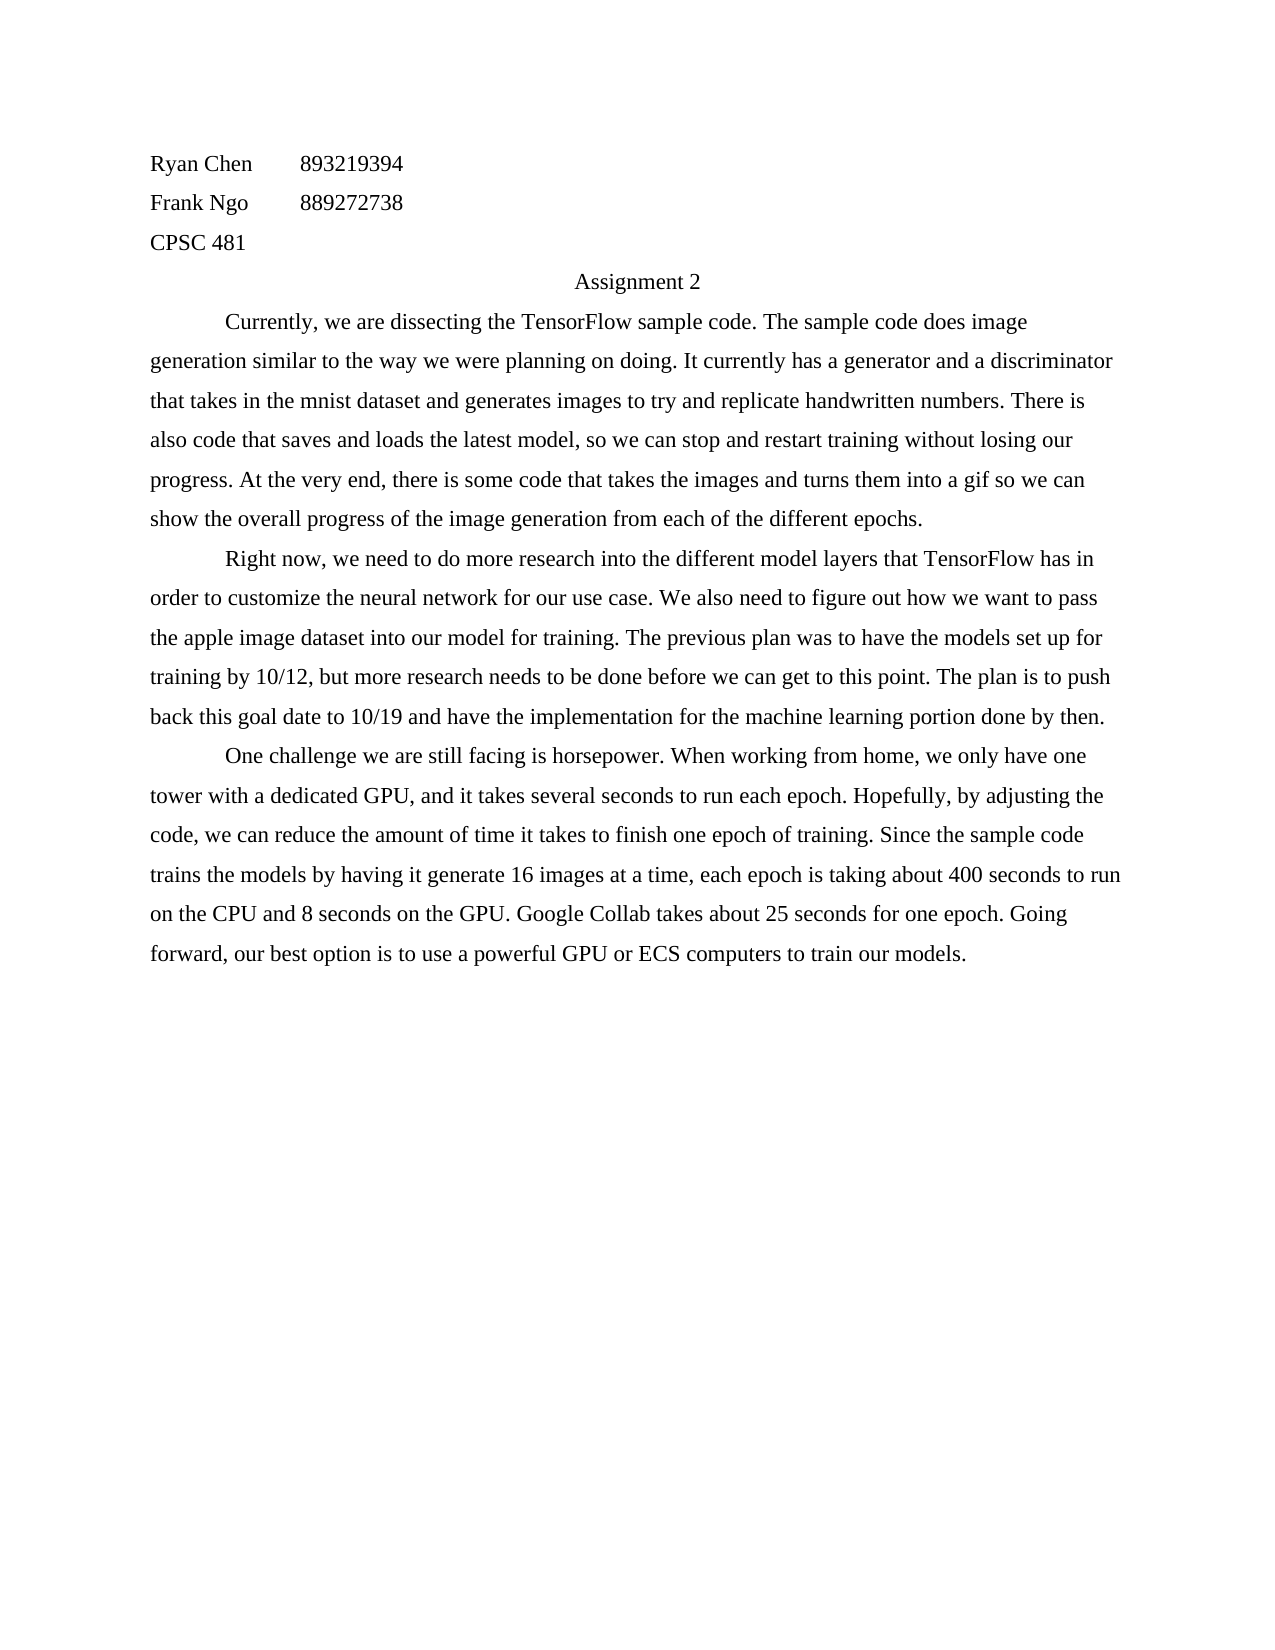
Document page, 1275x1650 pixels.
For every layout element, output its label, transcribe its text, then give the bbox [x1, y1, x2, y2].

text One challenge we are still facing is horsepower. When working from home, we only have one tower with a dedicated GPU, and it takes several seconds to run each epoch. Hopefully, by adjusting the code, we can reduce the amount of time it takes to finish one epoch of training. Since the sample code trains the models by having it generate 16 images at a time, each epoch is taking about 400 seconds to run on the CPU and 8 seconds on the GPU. Google Collab takes about 25 seconds for one epoch. Going forward, our best option is to use a powerful GPU or ECS computers to train our models. [150, 742, 1125, 966]
text Ryan Chen 893219394 [150, 150, 1125, 176]
text Currently, we are dissecting the TensorFlow sample code. The sample code does image generation similar to the way we were planning on doing. It currently has a generator and a discriminator that takes in the mnist dataset and generates images to try and replicate handwritten numbers. There is also code that saves and loads the latest model, so we can stop and restart training without losing our progress. At the very end, there is some code that takes the images and turns them into a gif so we can show the overall progress of the image generation from each of the different epochs. [150, 308, 1125, 532]
text Assignment 2 [150, 268, 1125, 295]
text Frank Ngo 889272738 [150, 189, 1125, 216]
text CPSC 481 [150, 229, 1125, 255]
text Right now, we need to do more research into the different model layers that TensorFlow has in order to customize the neural network for our use case. We also need to figure out how we want to pass the apple image dataset into our model for training. The previous plan was to have the models set up for training by 10/12, but more research needs to be done before we can get to this point. The plan is to push back this goal date to 10/19 and have the implementation for the machine learning portion done by then. [150, 545, 1125, 729]
